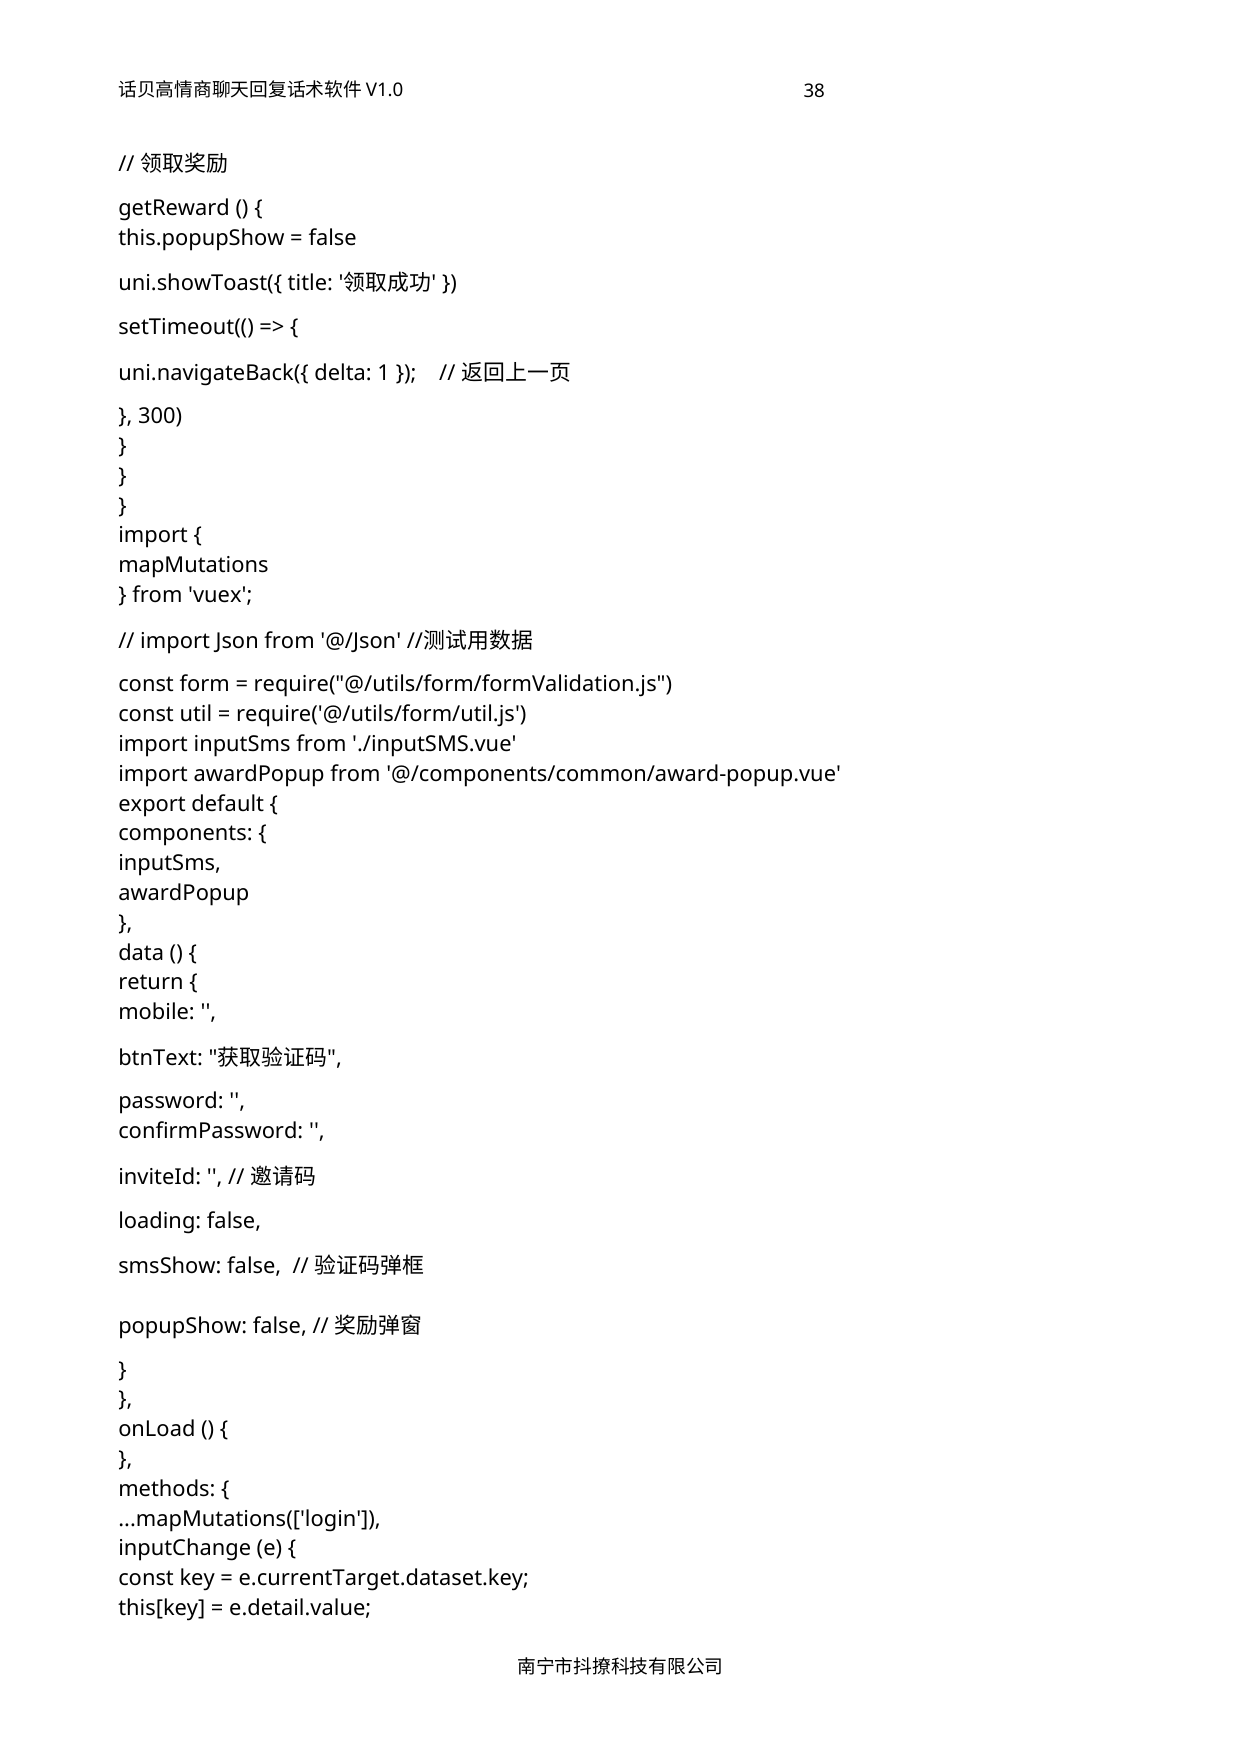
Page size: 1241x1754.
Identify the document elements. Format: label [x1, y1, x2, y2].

text [118, 132, 1122, 1622]
